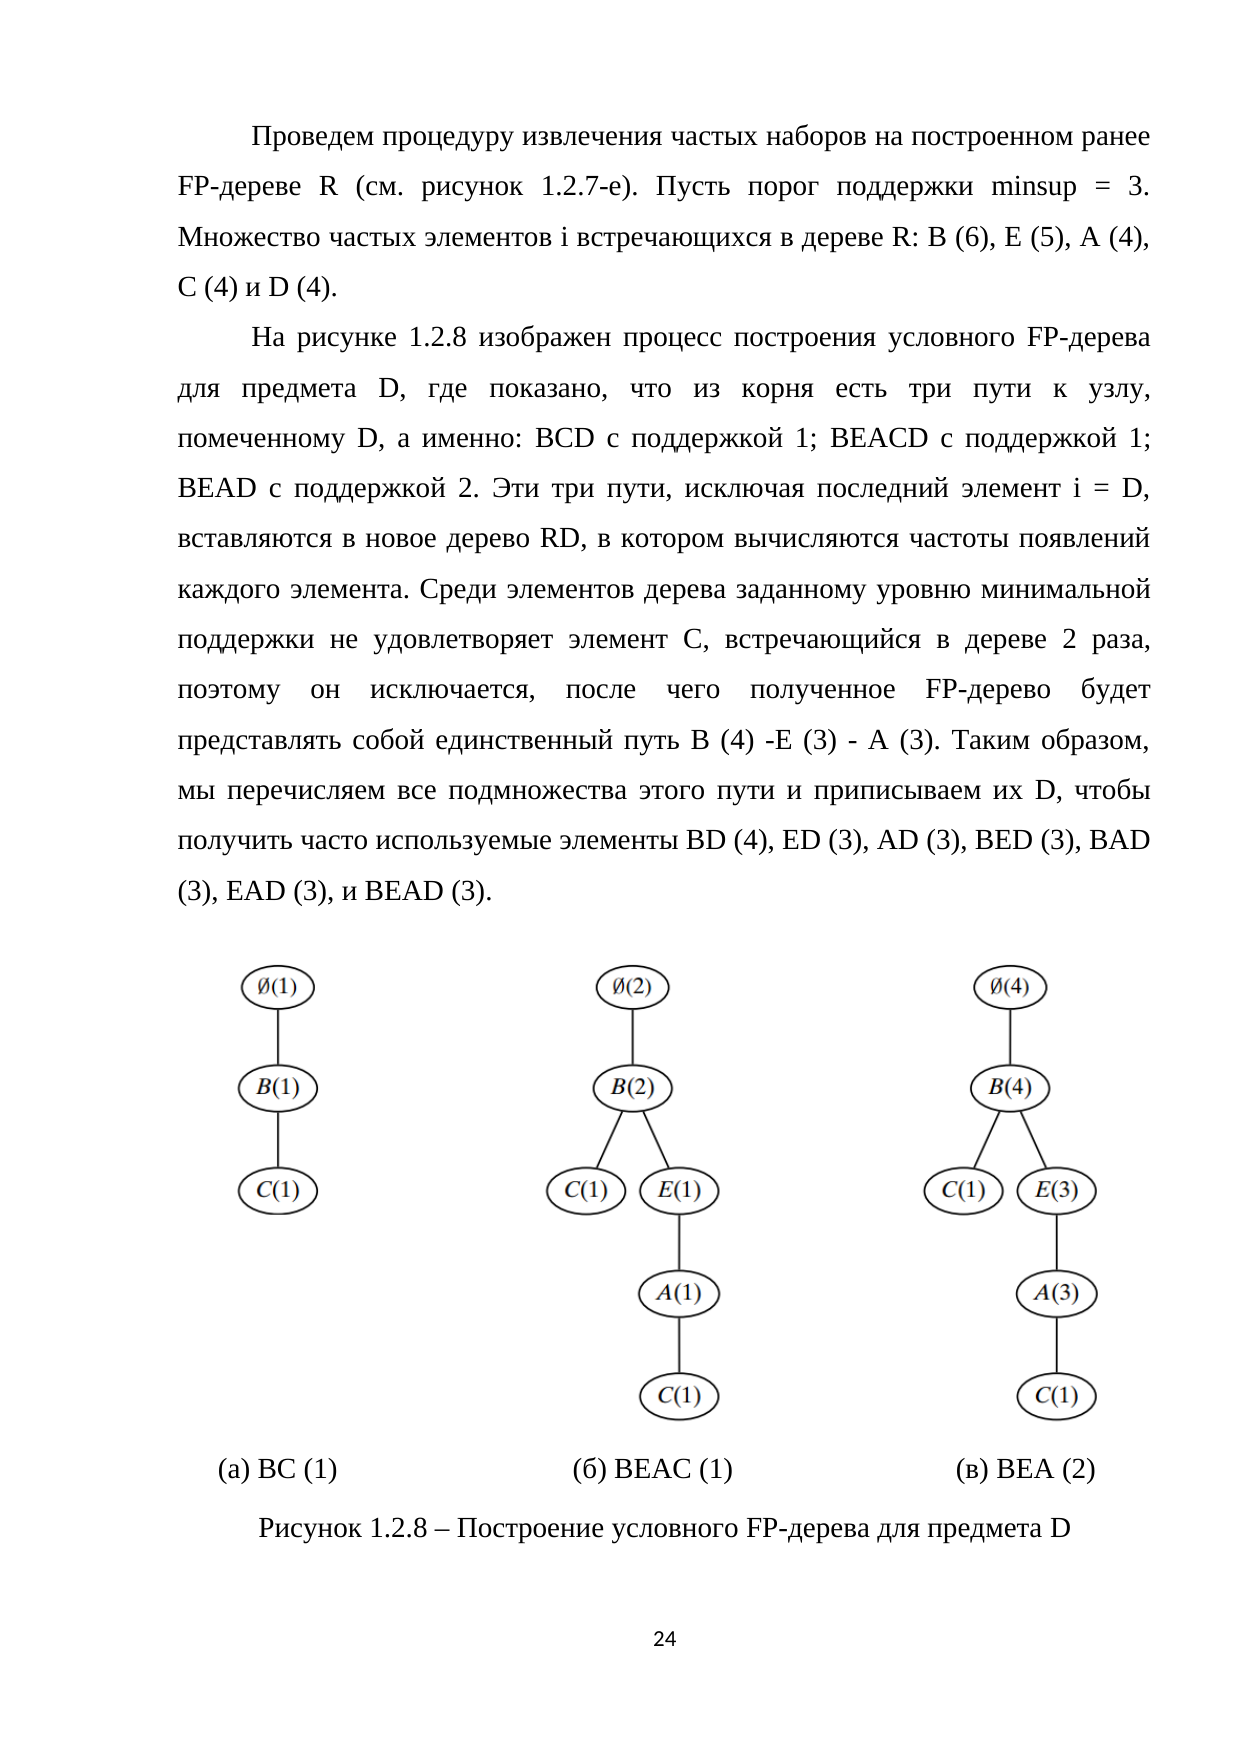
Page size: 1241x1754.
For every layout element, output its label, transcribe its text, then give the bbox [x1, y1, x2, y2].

table_header (в) BEA (2) [944, 1451, 1151, 1511]
picture [178, 923, 1151, 1435]
text На рисунке 1.2.8 изображен процесс построения условного FP-дерева для предмета D, где показано, что из корня есть три пути к узлу, помеченному D, а именно: BCD с поддержкой 1; BEACD с поддержкой 1; BEAD с поддержкой 2. Эти три пути, исключая последний элемент i = D, вставляются в новое дерево RD, в котором вычисляются частоты появлений каждого элемента. Среди элементов дерева заданному уровню минимальной поддержки не удовлетворяет элемент С, встречающийся в дереве 2 раза, поэтому он исключается, после чего полученное FP-дерево будет представлять собой единственный путь B (4) -E (3) - А (3). Таким образом, мы перечисляем все подмножества этого пути и приписываем их D, чтобы получить часто используемые элементы BD (4), ED (3), AD (3), BED (3), BAD (3), EAD (3), и BEAD (3). [177, 319, 1152, 906]
text Рисунок 1.2.8 – Построение условного FP-дерева для предмета D [177, 1511, 1152, 1544]
table_header (а) BC (1) [177, 1451, 561, 1511]
text Проведем процедуру извлечения частых наборов на построенном ранее FP-дереве R (см. рисунок 1.2.7-е). Пусть порог поддержки minsup = 3. Множество частых элементов i встречающихся в дереве R: B (6), E (5), A (4), C (4) и D (4). [177, 118, 1152, 303]
table_header (б) BEAC (1) [561, 1451, 944, 1511]
